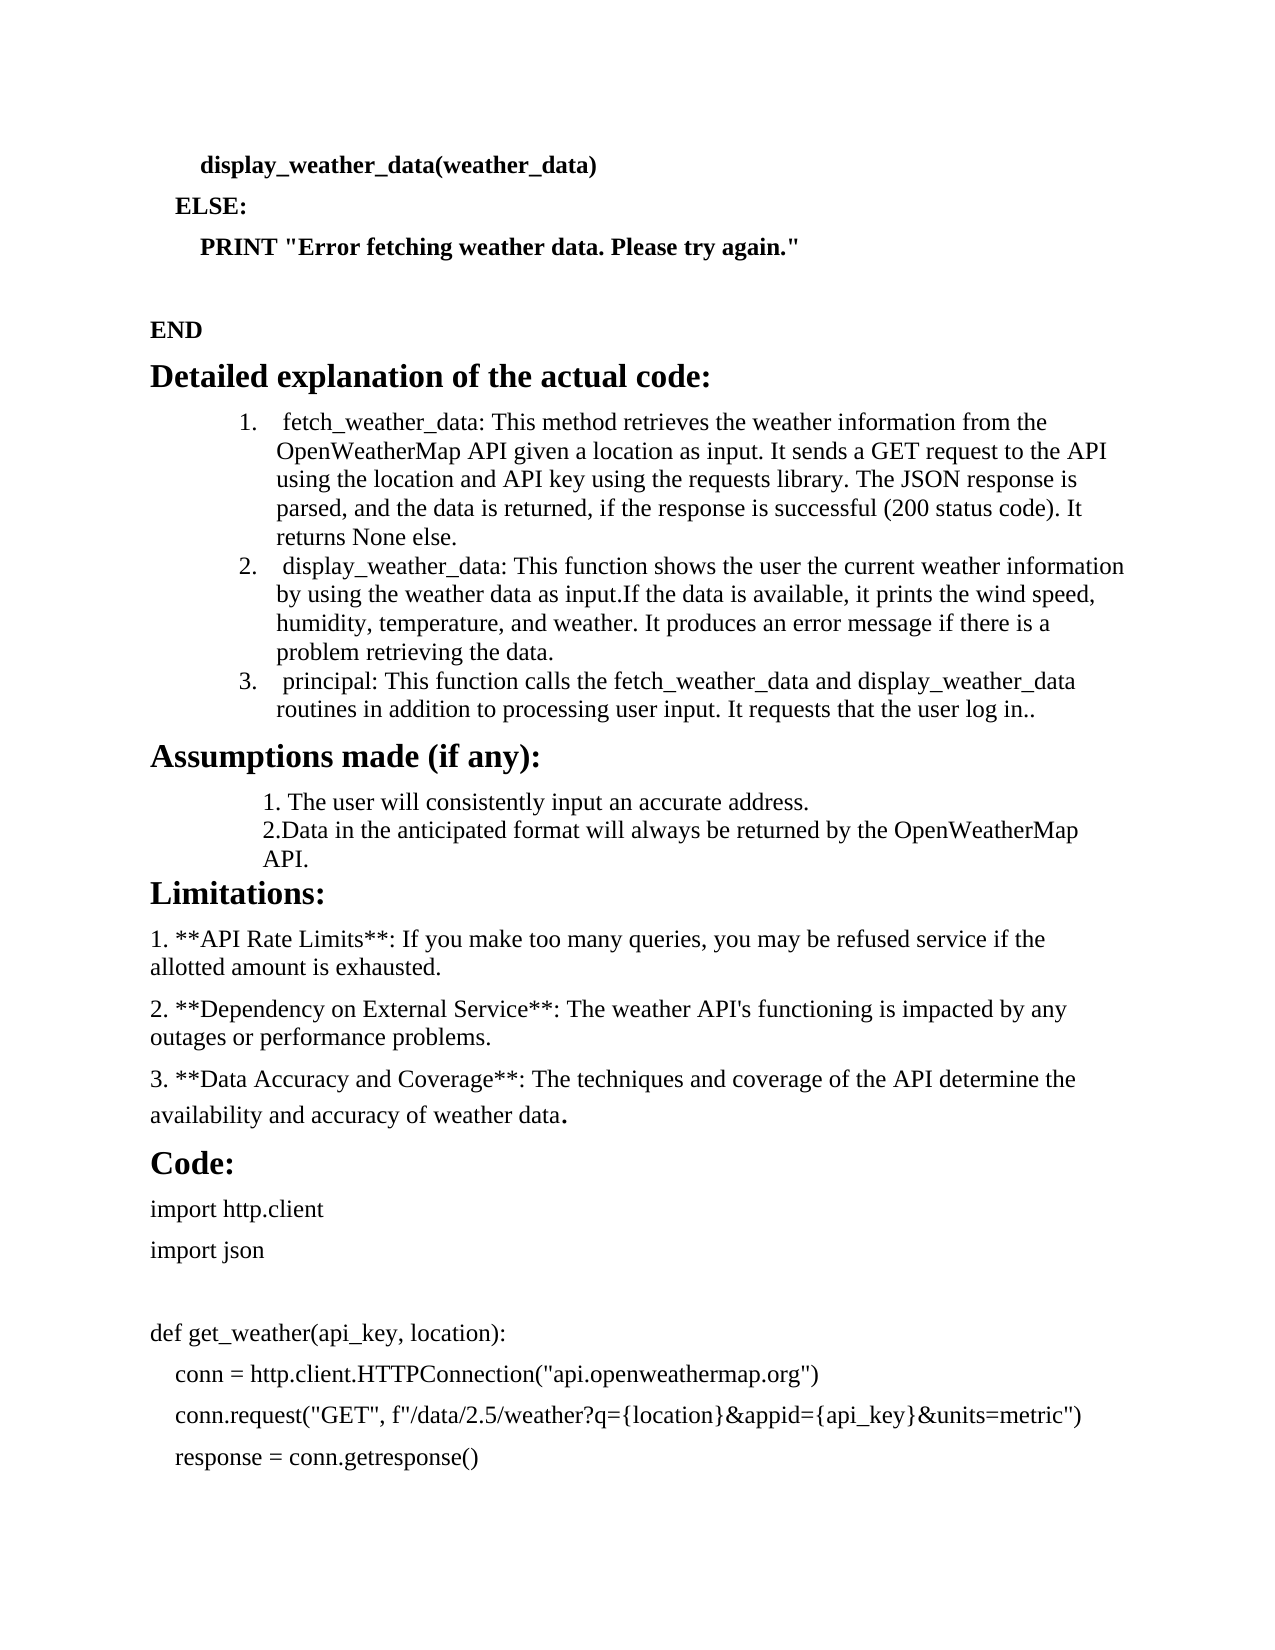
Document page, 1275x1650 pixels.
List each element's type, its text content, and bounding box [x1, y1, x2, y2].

text def get_weather(api_key, location): [150, 1318, 1125, 1347]
text import json [150, 1235, 1125, 1264]
text ELSE: [150, 191, 1125, 220]
text Detailed explanation of the actual code: [150, 356, 1125, 394]
text PRINT "Error fetching weather data. Please try again." [150, 232, 1125, 261]
text END [150, 315, 1125, 344]
text Limitations: [150, 873, 1125, 911]
text conn = http.client.HTTPConnection("api.openweathermap.org") [150, 1359, 1125, 1388]
list fetch_weather_data: This method retrieves the weather information from the OpenWeatherMap API given a location as input. It sends a GET request to the API using the location and API key using the requests library. The JSON response is parsed, and the data is returned, if the response is successful (200 status code). It returns None else. [239, 407, 1125, 551]
list display_weather_data: This function shows the user the current weather information by using the weather data as input.If the data is available, it prints the wind speed, humidity, temperature, and weather. It produces an error message if there is a problem retrieving the data. [239, 551, 1125, 666]
text 2. **Dependency on External Service**: The weather API's functioning is impacted by any outages or performance problems. [150, 994, 1125, 1051]
text conn.request("GET", f"/data/2.5/weather?q={location}&appid={api_key}&units=metric") [150, 1400, 1125, 1429]
text display_weather_data(weather_data) [150, 150, 1125, 179]
text 1. **API Rate Limits**: If you make too many queries, you may be refused service if the allotted amount is exhausted. [150, 924, 1125, 981]
text Assumptions made (if any): [150, 736, 1125, 774]
text response = conn.getresponse() [150, 1442, 1125, 1470]
text 3. **Data Accuracy and Coverage**: The techniques and coverage of the API determine the availability and accuracy of weather data. [150, 1064, 1125, 1131]
list 1. The user will consistently input an accurate address. 2.Data in the anticipated format will always be returned by the OpenWeatherMap API. [262, 787, 1125, 873]
text Code: [150, 1143, 1125, 1182]
list principal: This function calls the fetch_weather_data and display_weather_data routines in addition to processing user input. It requests that the user log in.. [239, 666, 1125, 723]
text import http.client [150, 1194, 1125, 1223]
